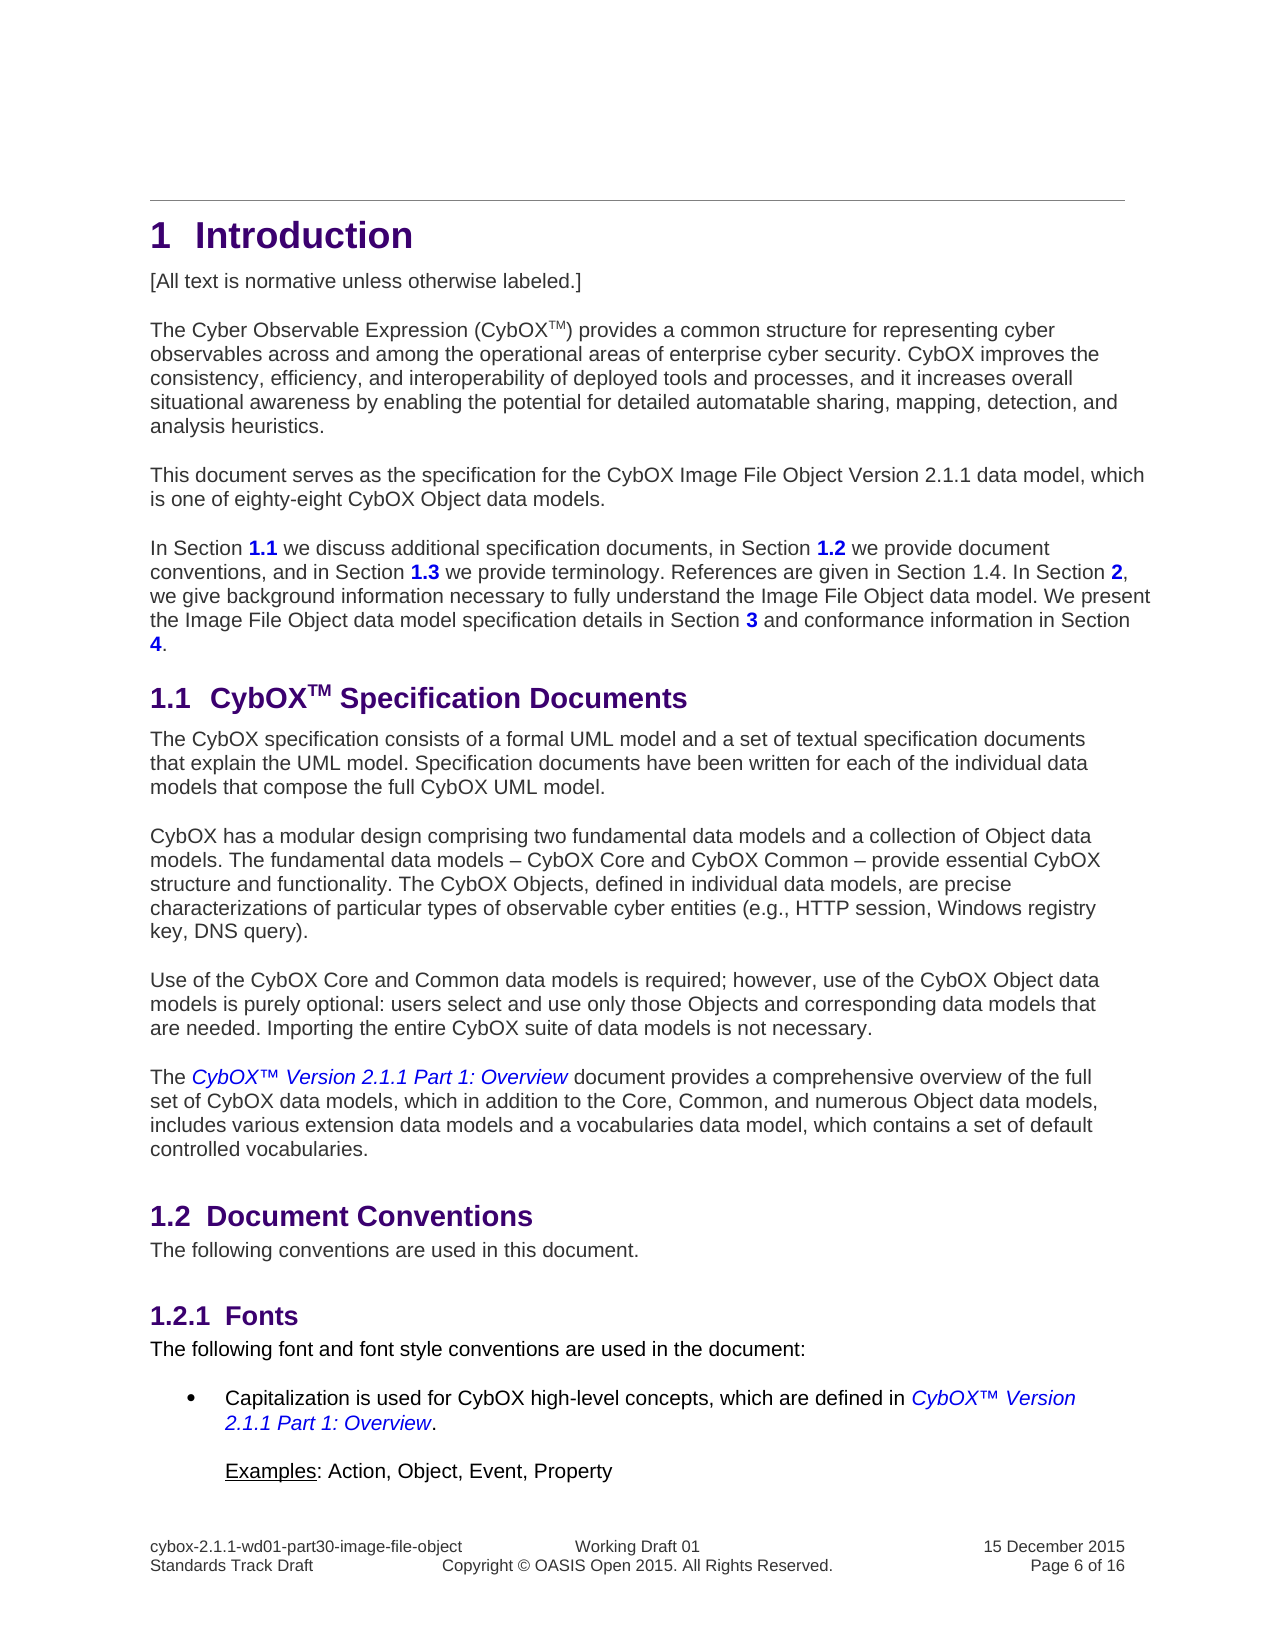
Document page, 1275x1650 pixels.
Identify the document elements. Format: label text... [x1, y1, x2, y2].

text The CybOX specification consists of a formal UML model and a set of textual specification documents that explain the UML model. Specification documents have been written for each of the individual data models that compose the full CybOX UML model. [150, 727, 1125, 798]
text Use of the CybOX Core and Common data models is required; however, use of the CybOX Object data models is purely optional: users select and use only those Objects and corresponding data models that are needed. Importing the entire CybOX suite of data models is not necessary. [150, 968, 1125, 1040]
text The Cyber Observable Expression (CybOXTM) provides a common structure for representing cyber observables across and among the operational areas of enterprise cyber security. CybOX improves the consistency, efficiency, and interoperability of deployed tools and processes, and it increases overall situational awareness by enabling the potential for detailed automatable sharing, mapping, detection, and analysis heuristics. [150, 318, 1153, 438]
subtitle Introduction [150, 201, 1125, 257]
text Examples: Action, Object, Event, Property [225, 1459, 1125, 1483]
subtitle CybOXTM Specification Documents [150, 681, 1125, 714]
subtitle Document Conventions [150, 1198, 1125, 1232]
text The following conventions are used in this document. [150, 1238, 1125, 1262]
text In Section 1.1 we discuss additional specification documents, in Section 1.2 we provide document conventions, and in Section 1.3 we provide terminology. References are given in Section 1.4. In Section 2, we give background information necessary to fully understand the Image File Object data model. We present the Image File Object data model specification details in Section 3 and conformance information in Section 4. [150, 536, 1153, 656]
text The CybOX™ Version 2.1.1 Part 1: Overview document provides a comprehensive overview of the full set of CybOX data models, which in addition to the Core, Common, and numerous Object data models, includes various extension data models and a vocabularies data model, which contains a set of default controlled vocabularies. [150, 1065, 1125, 1161]
text The following font and font style conventions are used in the document: [150, 1337, 1125, 1361]
text This document serves as the specification for the CybOX Image File Object Version 2.1.1 data model, which is one of eighty-eight CybOX Object data models. [150, 463, 1153, 511]
list Capitalization is used for CybOX high-level concepts, which are defined in CybOX™ Version 2.1.1 Part 1: Overview. [187, 1386, 1125, 1434]
text CybOX has a modular design comprising two fundamental data models and a collection of Object data models. The fundamental data models – CybOX Core and CybOX Common – provide essential CybOX structure and functionality. The CybOX Objects, defined in individual data models, are precise characterizations of particular types of observable cyber entities (e.g., HTTP session, Windows registry key, DNS query). [150, 823, 1125, 943]
subtitle Fonts [150, 1300, 1125, 1331]
text [All text is normative unless otherwise labeled.] [150, 269, 1153, 293]
